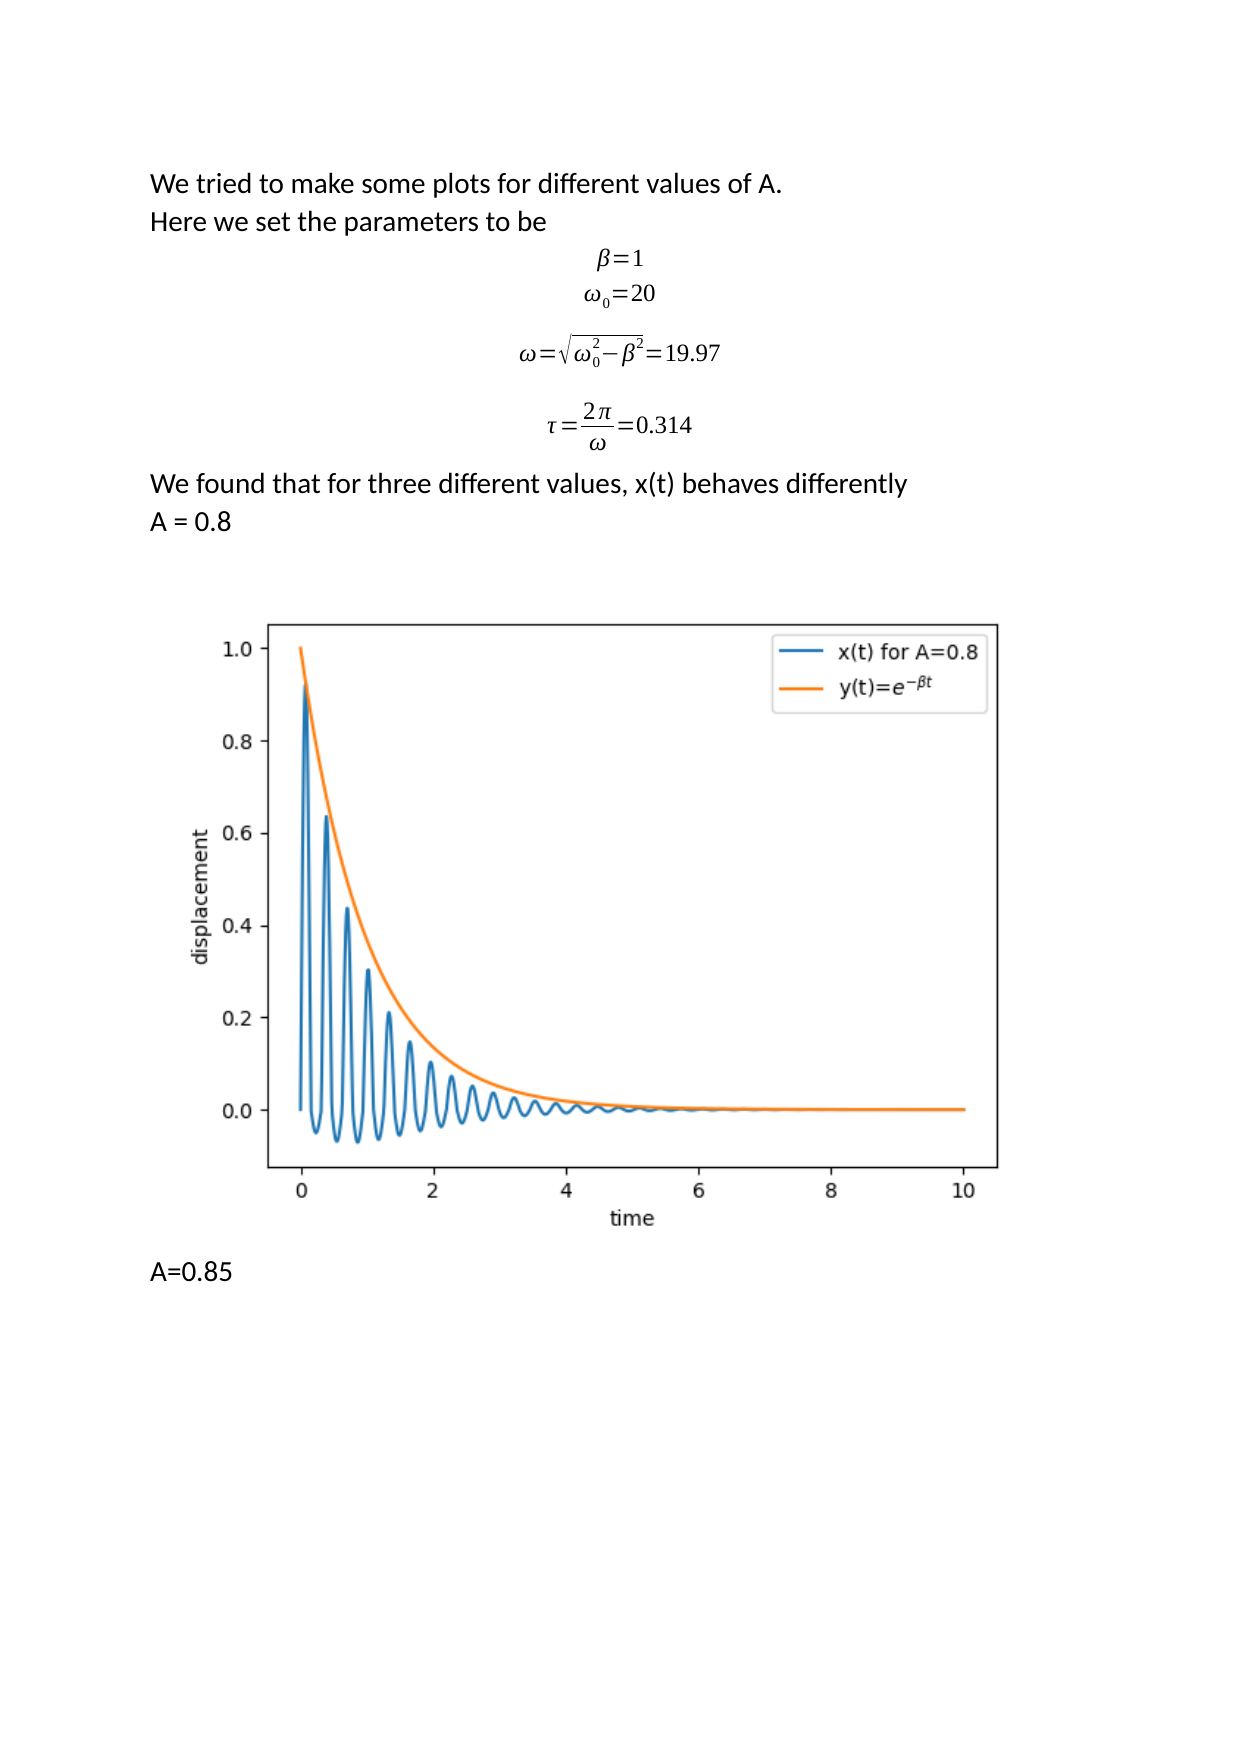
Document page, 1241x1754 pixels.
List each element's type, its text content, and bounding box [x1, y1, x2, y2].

text A=0.85 [150, 1252, 1090, 1289]
text Here we set the parameters to be [150, 202, 1090, 239]
text A = 0.8 [150, 502, 1090, 539]
text We tried to make some plots for different values of A. [150, 164, 1090, 202]
text We found that for three different values, x(t) behaves differently [150, 464, 1090, 502]
picture [150, 539, 1091, 1245]
